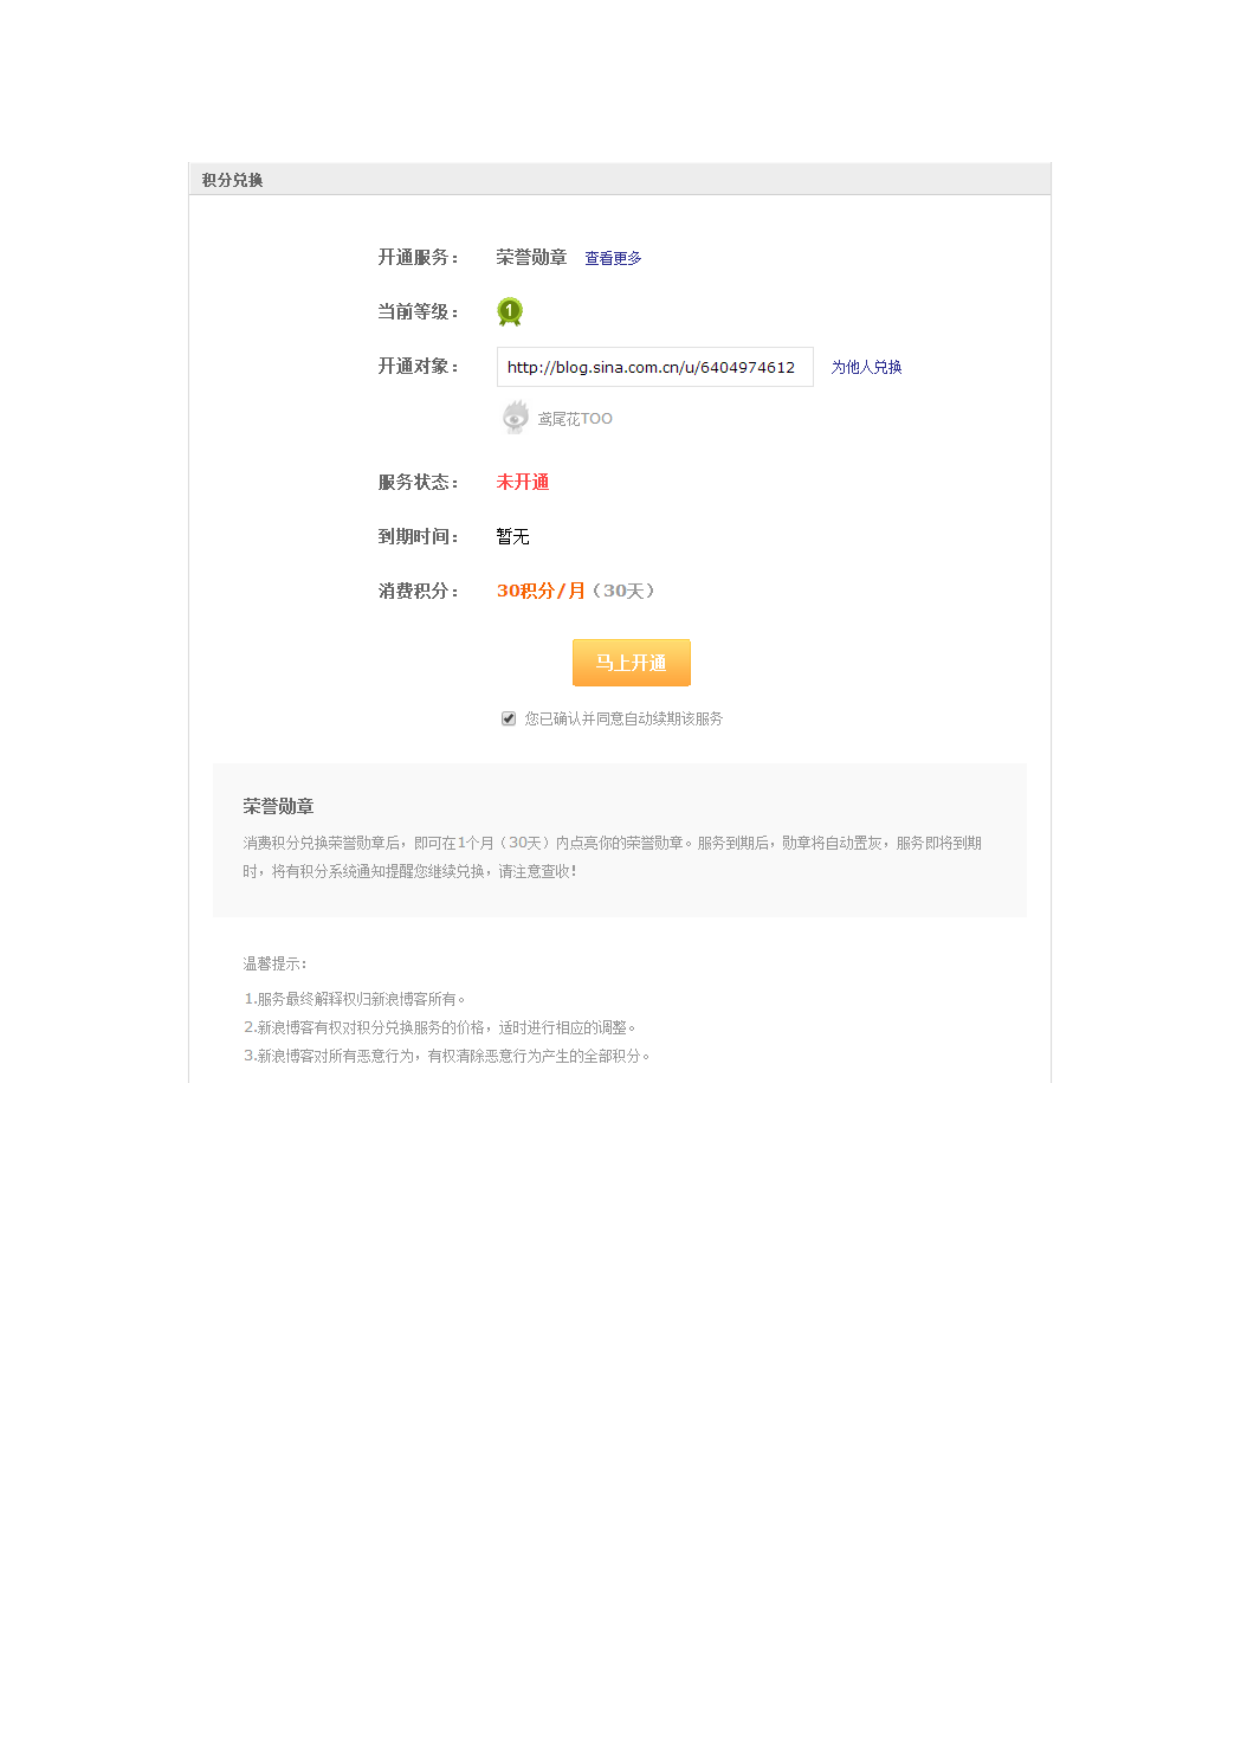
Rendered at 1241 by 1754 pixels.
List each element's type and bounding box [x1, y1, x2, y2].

picture [187, 162, 1053, 1083]
